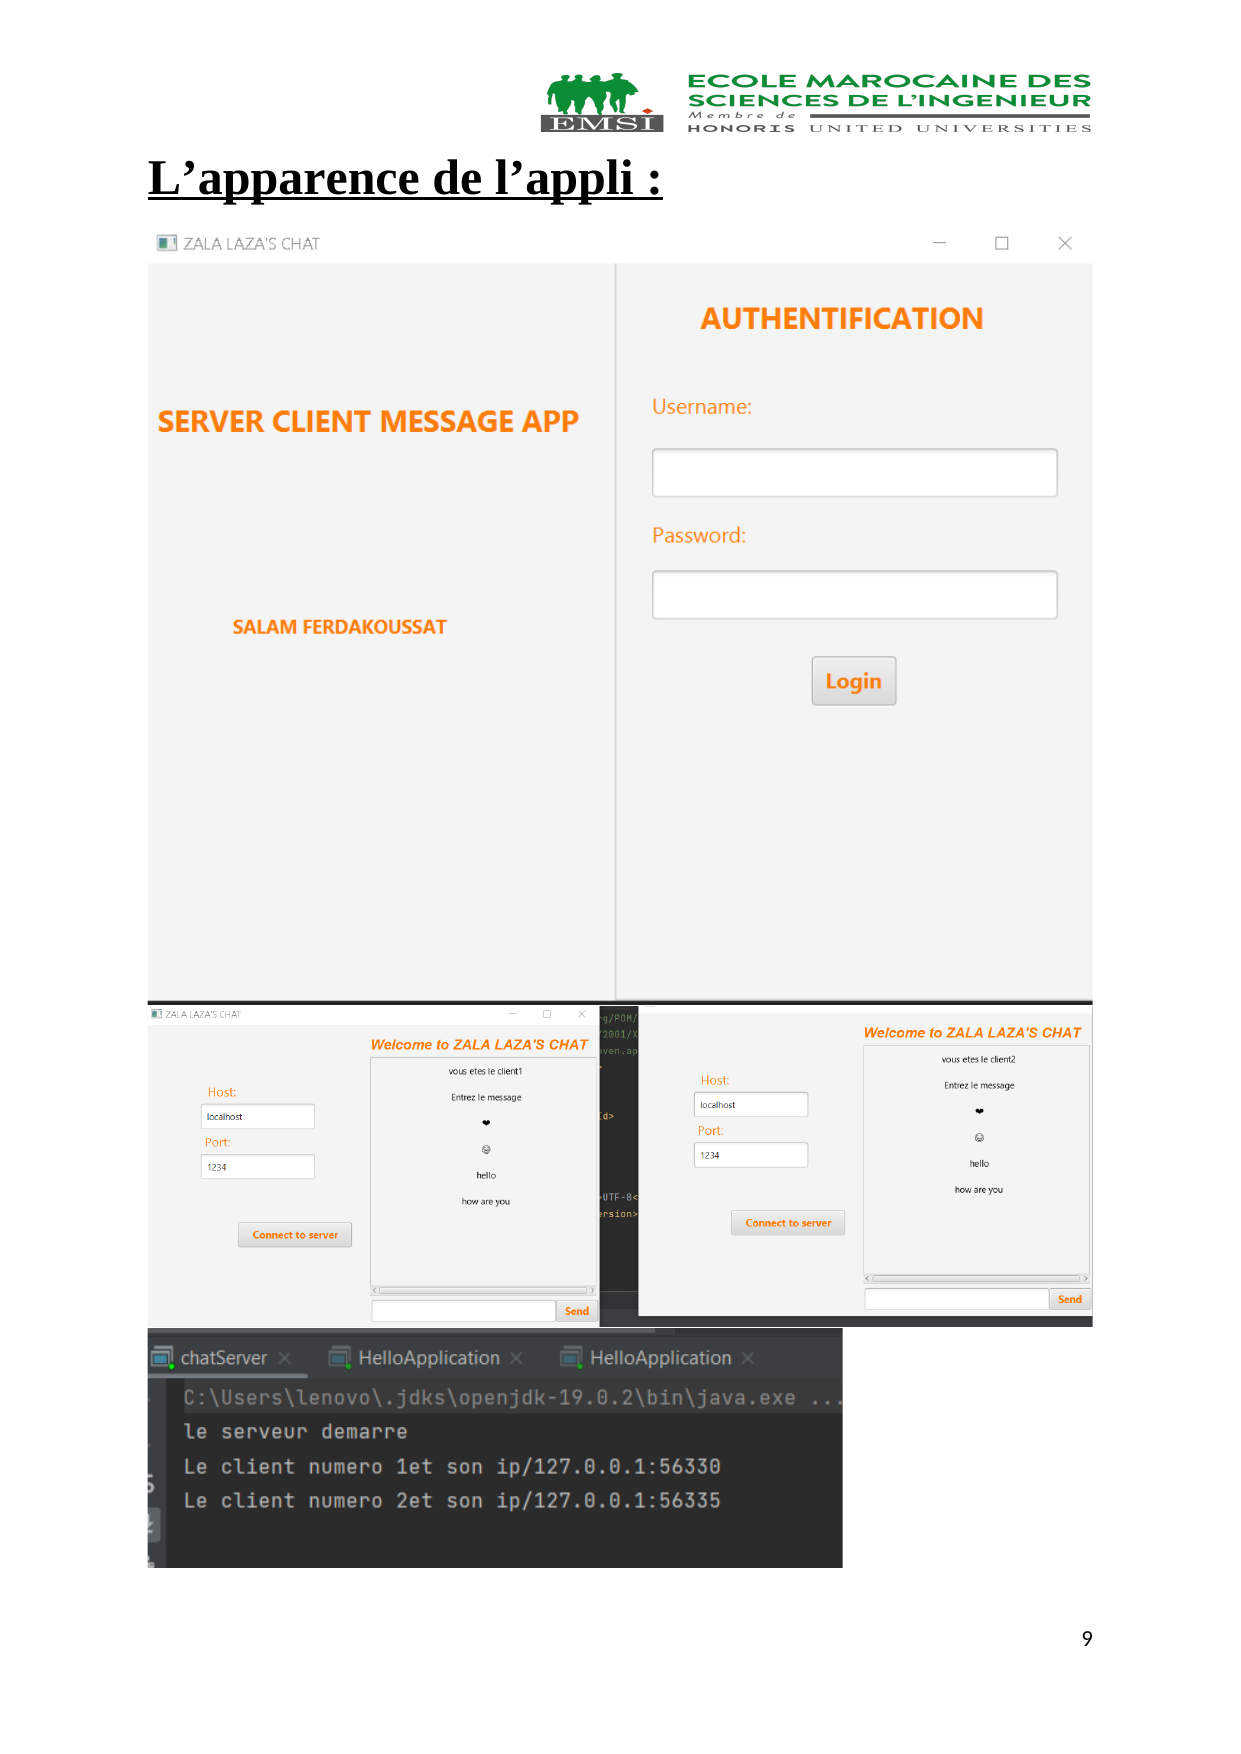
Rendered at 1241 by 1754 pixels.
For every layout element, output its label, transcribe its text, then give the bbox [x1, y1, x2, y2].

text L’apparence de l’appli : [148, 148, 1093, 205]
picture [147, 226, 1093, 1005]
picture [147, 1006, 1093, 1327]
picture [540, 73, 1091, 132]
picture [147, 1328, 843, 1568]
